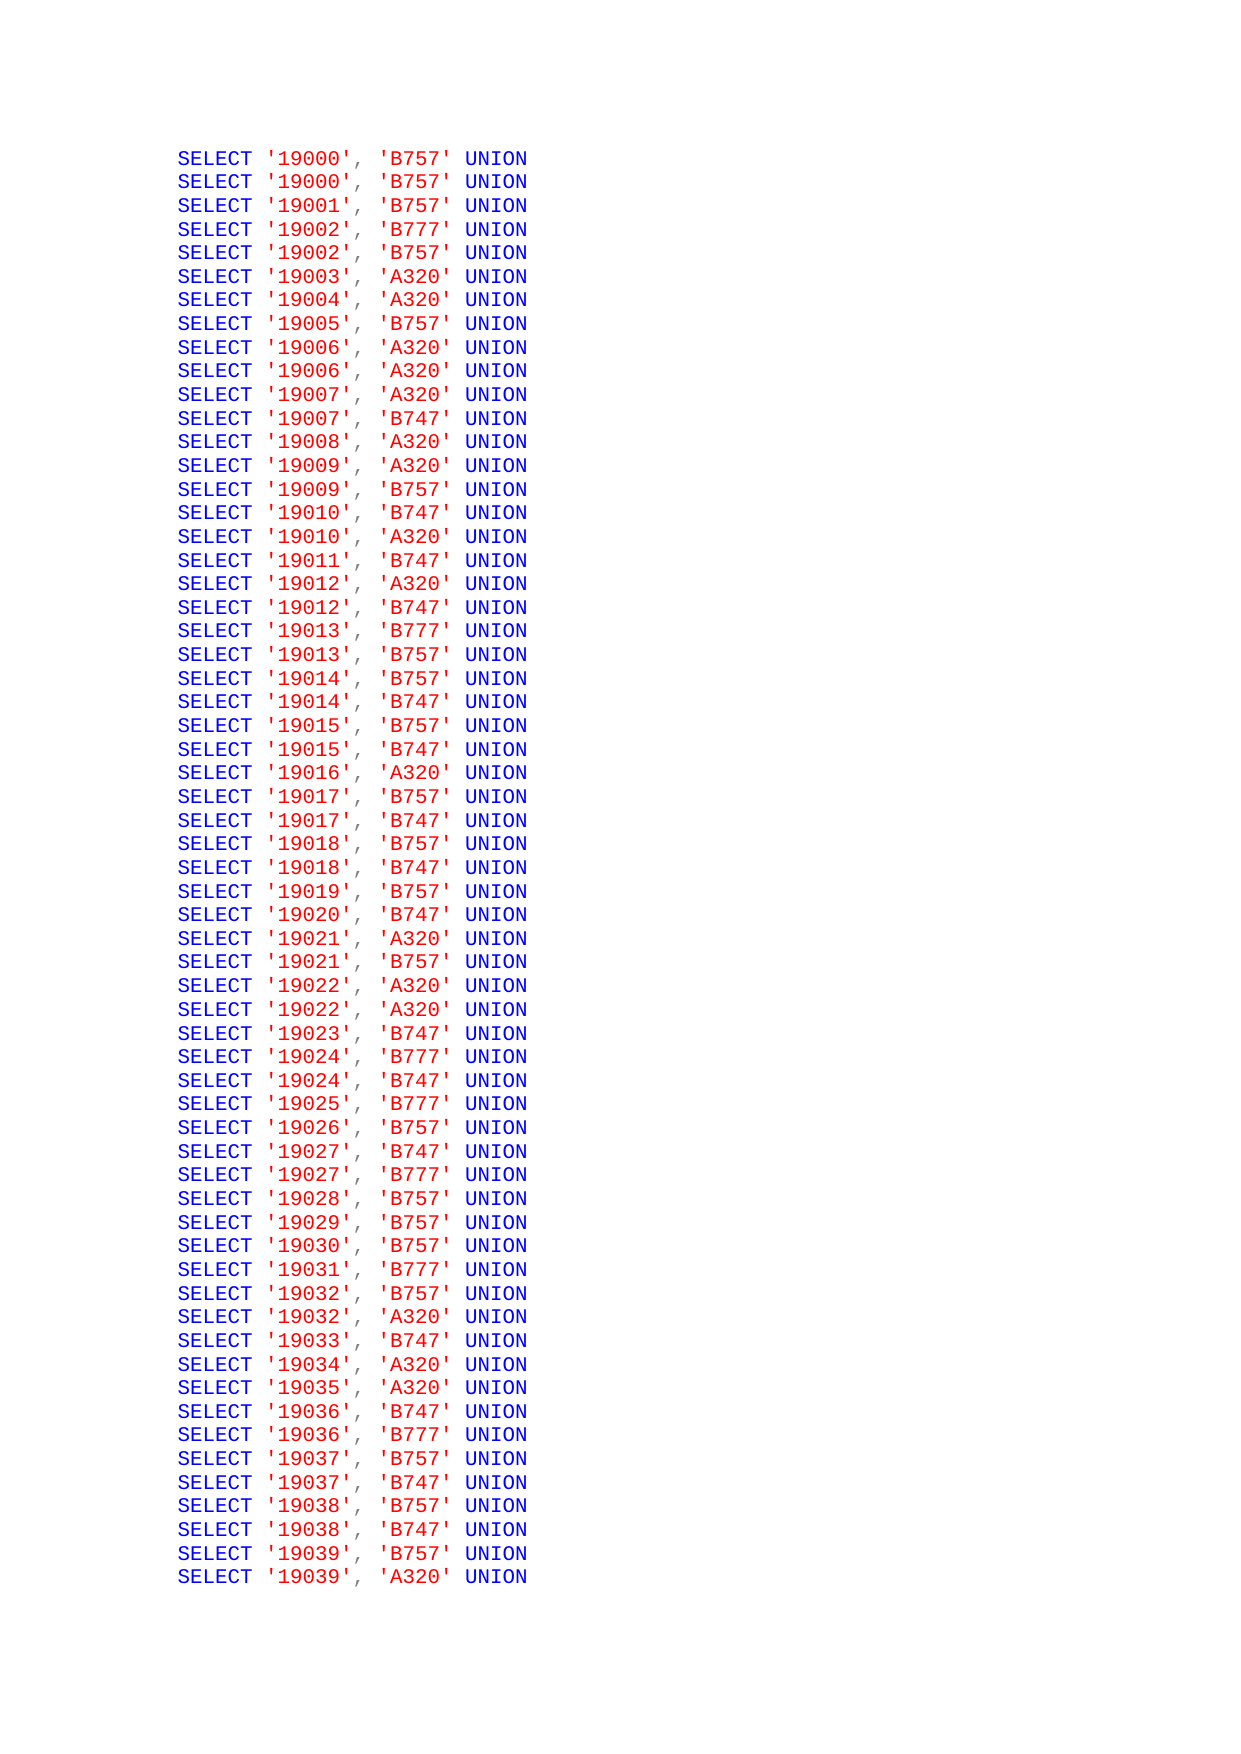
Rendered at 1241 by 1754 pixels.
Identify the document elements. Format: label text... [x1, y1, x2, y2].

text SELECT '19029', 'B757' UNION [177, 1212, 1063, 1235]
text SELECT '19027', 'B747' UNION [177, 1141, 1063, 1164]
text SELECT '19012', 'A320' UNION [177, 573, 1063, 597]
text SELECT '19006', 'A320' UNION [177, 360, 1063, 384]
text SELECT '19033', 'B747' UNION [177, 1330, 1063, 1353]
text SELECT '19008', 'A320' UNION [177, 431, 1063, 455]
text SELECT '19028', 'B757' UNION [177, 1188, 1063, 1212]
text SELECT '19031', 'B777' UNION [177, 1259, 1063, 1283]
text SELECT '19024', 'B777' UNION [177, 1046, 1063, 1070]
text SELECT '19010', 'B747' UNION [177, 502, 1063, 526]
text SELECT '19023', 'B747' UNION [177, 1022, 1063, 1046]
text SELECT '19001', 'B757' UNION [177, 195, 1063, 218]
text SELECT '19038', 'B747' UNION [177, 1519, 1063, 1543]
text SELECT '19021', 'B757' UNION [177, 952, 1063, 975]
text SELECT '19022', 'A320' UNION [177, 975, 1063, 999]
text SELECT '19012', 'B747' UNION [177, 597, 1063, 621]
text SELECT '19007', 'A320' UNION [177, 384, 1063, 408]
text SELECT '19015', 'B757' UNION [177, 715, 1063, 739]
text SELECT '19020', 'B747' UNION [177, 904, 1063, 928]
text SELECT '19005', 'B757' UNION [177, 313, 1063, 337]
text SELECT '19024', 'B747' UNION [177, 1070, 1063, 1093]
text SELECT '19003', 'A320' UNION [177, 266, 1063, 289]
text SELECT '19021', 'A320' UNION [177, 928, 1063, 952]
text SELECT '19030', 'B757' UNION [177, 1235, 1063, 1259]
text SELECT '19032', 'A320' UNION [177, 1306, 1063, 1330]
text SELECT '19000', 'B757' UNION [177, 148, 1063, 171]
text SELECT '19013', 'B777' UNION [177, 621, 1063, 644]
text SELECT '19015', 'B747' UNION [177, 739, 1063, 762]
text SELECT '19006', 'A320' UNION [177, 337, 1063, 360]
text SELECT '19019', 'B757' UNION [177, 881, 1063, 904]
text SELECT '19014', 'B747' UNION [177, 691, 1063, 715]
text SELECT '19010', 'A320' UNION [177, 526, 1063, 549]
text SELECT '19025', 'B777' UNION [177, 1093, 1063, 1117]
text SELECT '19022', 'A320' UNION [177, 999, 1063, 1022]
text SELECT '19039', 'A320' UNION [177, 1566, 1063, 1590]
text SELECT '19009', 'A320' UNION [177, 455, 1063, 479]
text SELECT '19013', 'B757' UNION [177, 644, 1063, 668]
text SELECT '19037', 'B757' UNION [177, 1448, 1063, 1472]
text SELECT '19002', 'B757' UNION [177, 242, 1063, 266]
text SELECT '19036', 'B747' UNION [177, 1401, 1063, 1424]
text SELECT '19009', 'B757' UNION [177, 479, 1063, 502]
text SELECT '19000', 'B757' UNION [177, 171, 1063, 195]
text SELECT '19035', 'A320' UNION [177, 1377, 1063, 1401]
text SELECT '19036', 'B777' UNION [177, 1424, 1063, 1448]
text SELECT '19016', 'A320' UNION [177, 762, 1063, 786]
text SELECT '19032', 'B757' UNION [177, 1283, 1063, 1306]
text SELECT '19037', 'B747' UNION [177, 1472, 1063, 1495]
text SELECT '19007', 'B747' UNION [177, 408, 1063, 431]
text SELECT '19017', 'B757' UNION [177, 786, 1063, 810]
text SELECT '19011', 'B747' UNION [177, 549, 1063, 573]
text SELECT '19002', 'B777' UNION [177, 218, 1063, 242]
text SELECT '19017', 'B747' UNION [177, 810, 1063, 833]
text SELECT '19014', 'B757' UNION [177, 668, 1063, 691]
text SELECT '19026', 'B757' UNION [177, 1117, 1063, 1141]
text SELECT '19027', 'B777' UNION [177, 1164, 1063, 1188]
text SELECT '19004', 'A320' UNION [177, 289, 1063, 313]
text SELECT '19018', 'B757' UNION [177, 833, 1063, 857]
text SELECT '19038', 'B757' UNION [177, 1495, 1063, 1519]
text SELECT '19034', 'A320' UNION [177, 1353, 1063, 1377]
text SELECT '19018', 'B747' UNION [177, 857, 1063, 881]
text SELECT '19039', 'B757' UNION [177, 1543, 1063, 1566]
